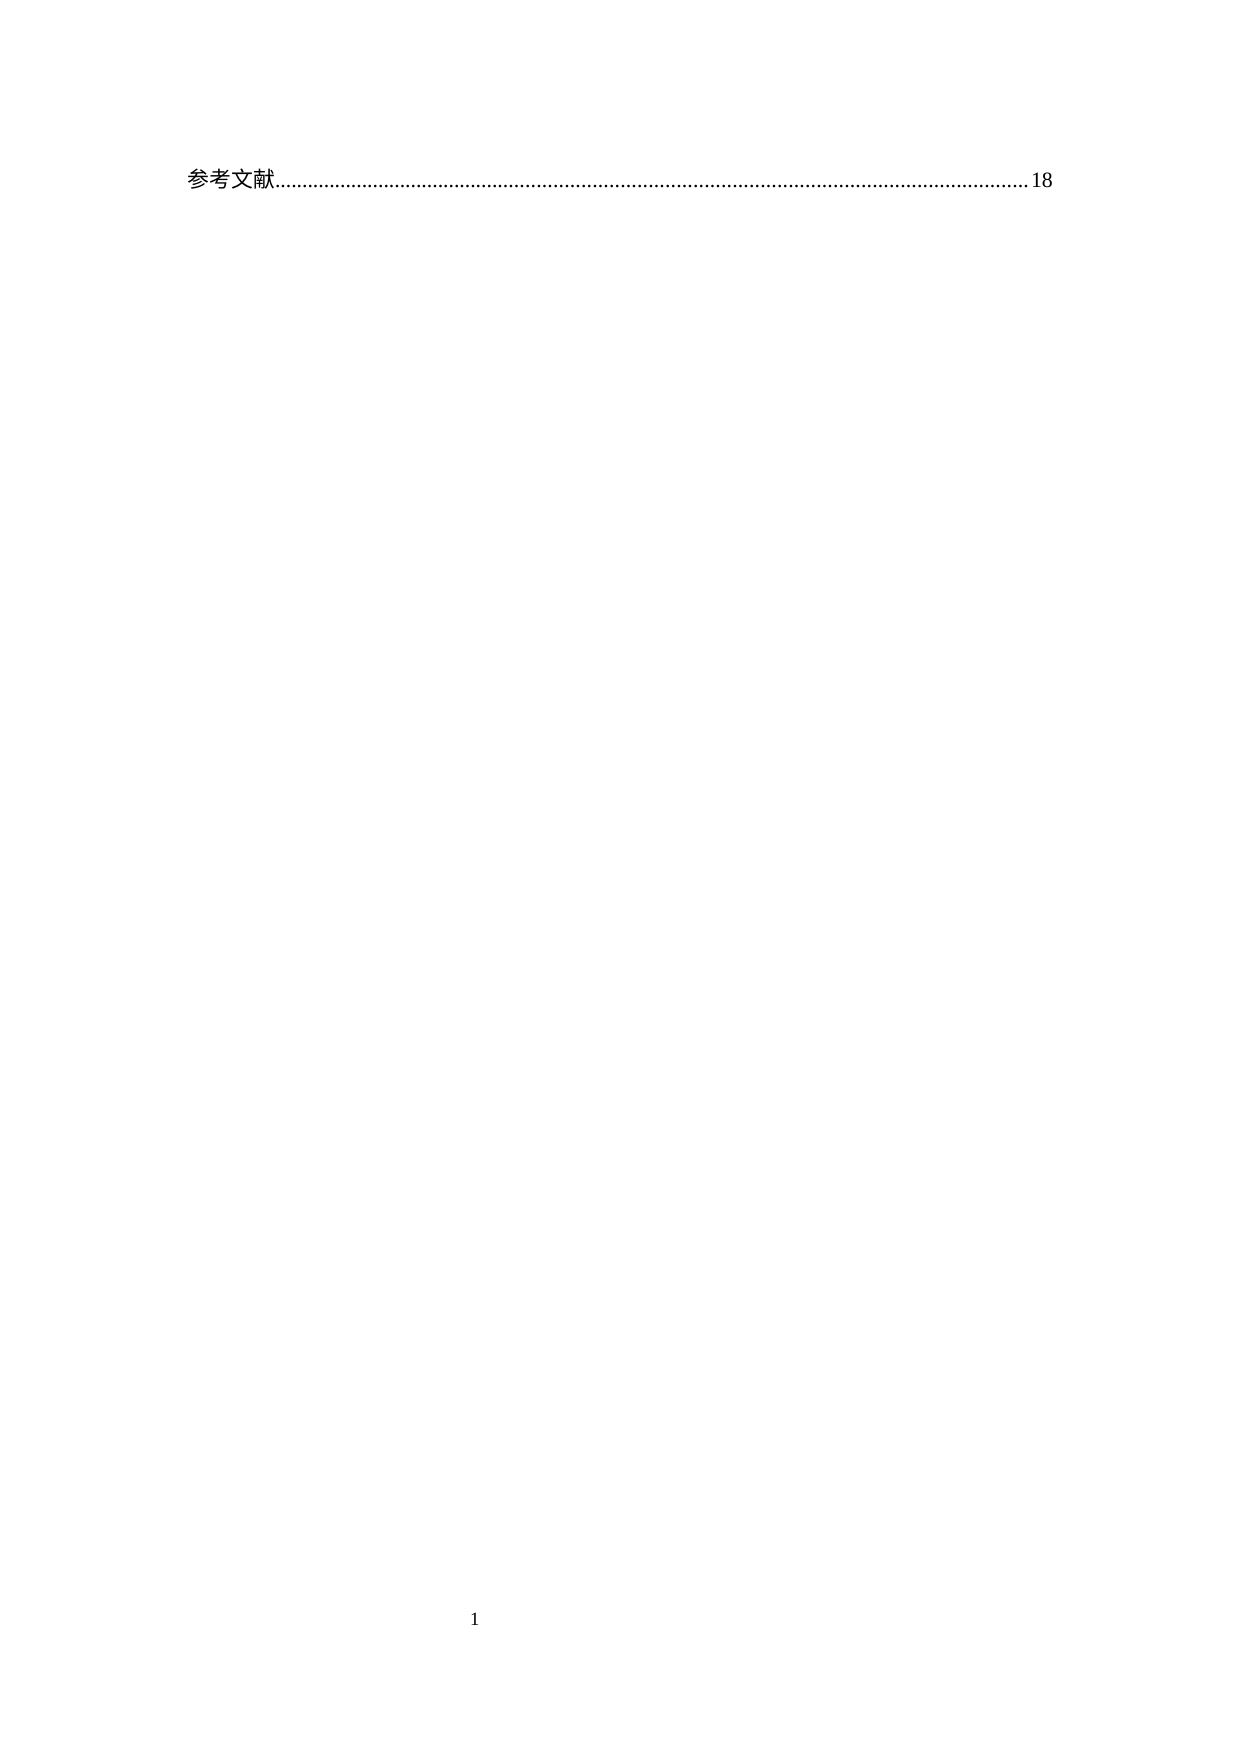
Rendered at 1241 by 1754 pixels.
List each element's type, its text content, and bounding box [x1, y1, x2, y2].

text 参考文献 18 [187, 162, 1053, 194]
